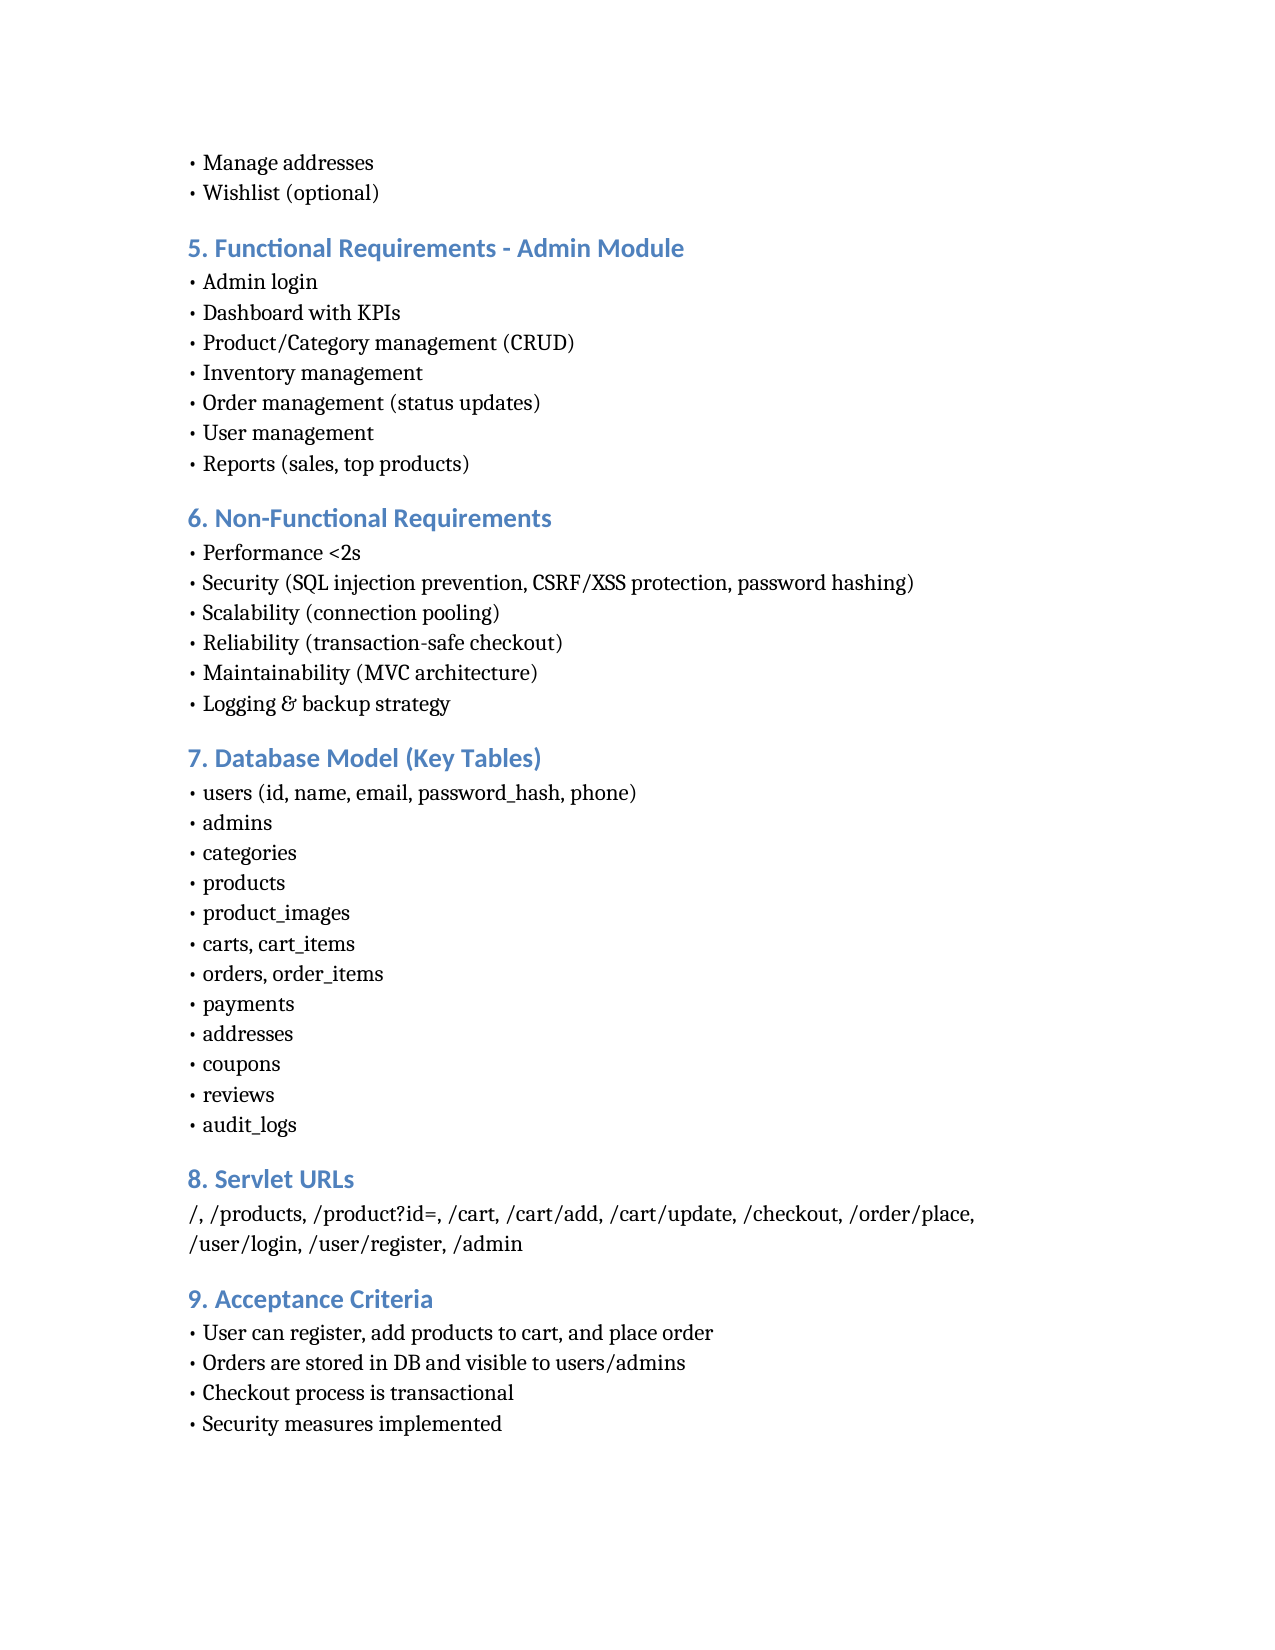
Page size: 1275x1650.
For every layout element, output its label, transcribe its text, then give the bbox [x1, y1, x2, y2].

subtitle 9. Acceptance Criteria [187, 1282, 1087, 1315]
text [187, 150, 1087, 207]
text /, /products, /product?id=, /cart, /cart/add, /cart/update, /checkout, /order/place, /user/login, /user/register, /admin [187, 1201, 1087, 1257]
subtitle 5. Functional Requirements - Admin Module [187, 231, 1087, 264]
subtitle 8. Servlet URLs [187, 1163, 1087, 1196]
subtitle 7. Database Model (Key Tables) [187, 741, 1087, 774]
text • Admin login • Dashboard with KPIs • Product/Category management (CRUD) • Inventory management • Order management (status updates) • User management • Reports (sales, top products) [187, 269, 1087, 477]
text • users (id, name, email, password_hash, phone) • admins • categories • products • product_images • carts, cart_items • orders, order_items • payments • addresses • coupons • reviews • audit_logs [187, 779, 1087, 1138]
subtitle 6. Non-Functional Requirements [187, 501, 1087, 534]
text • User can register, add products to cart, and place order • Orders are stored in DB and visible to users/admins • Checkout process is transactional • Security measures implemented [187, 1320, 1087, 1437]
text • Performance <2s • Security (SQL injection prevention, CSRF/XSS protection, password hashing) • Scalability (connection pooling) • Reliability (transaction-safe checkout) • Maintainability (MVC architecture) • Logging & backup strategy [187, 539, 1087, 717]
